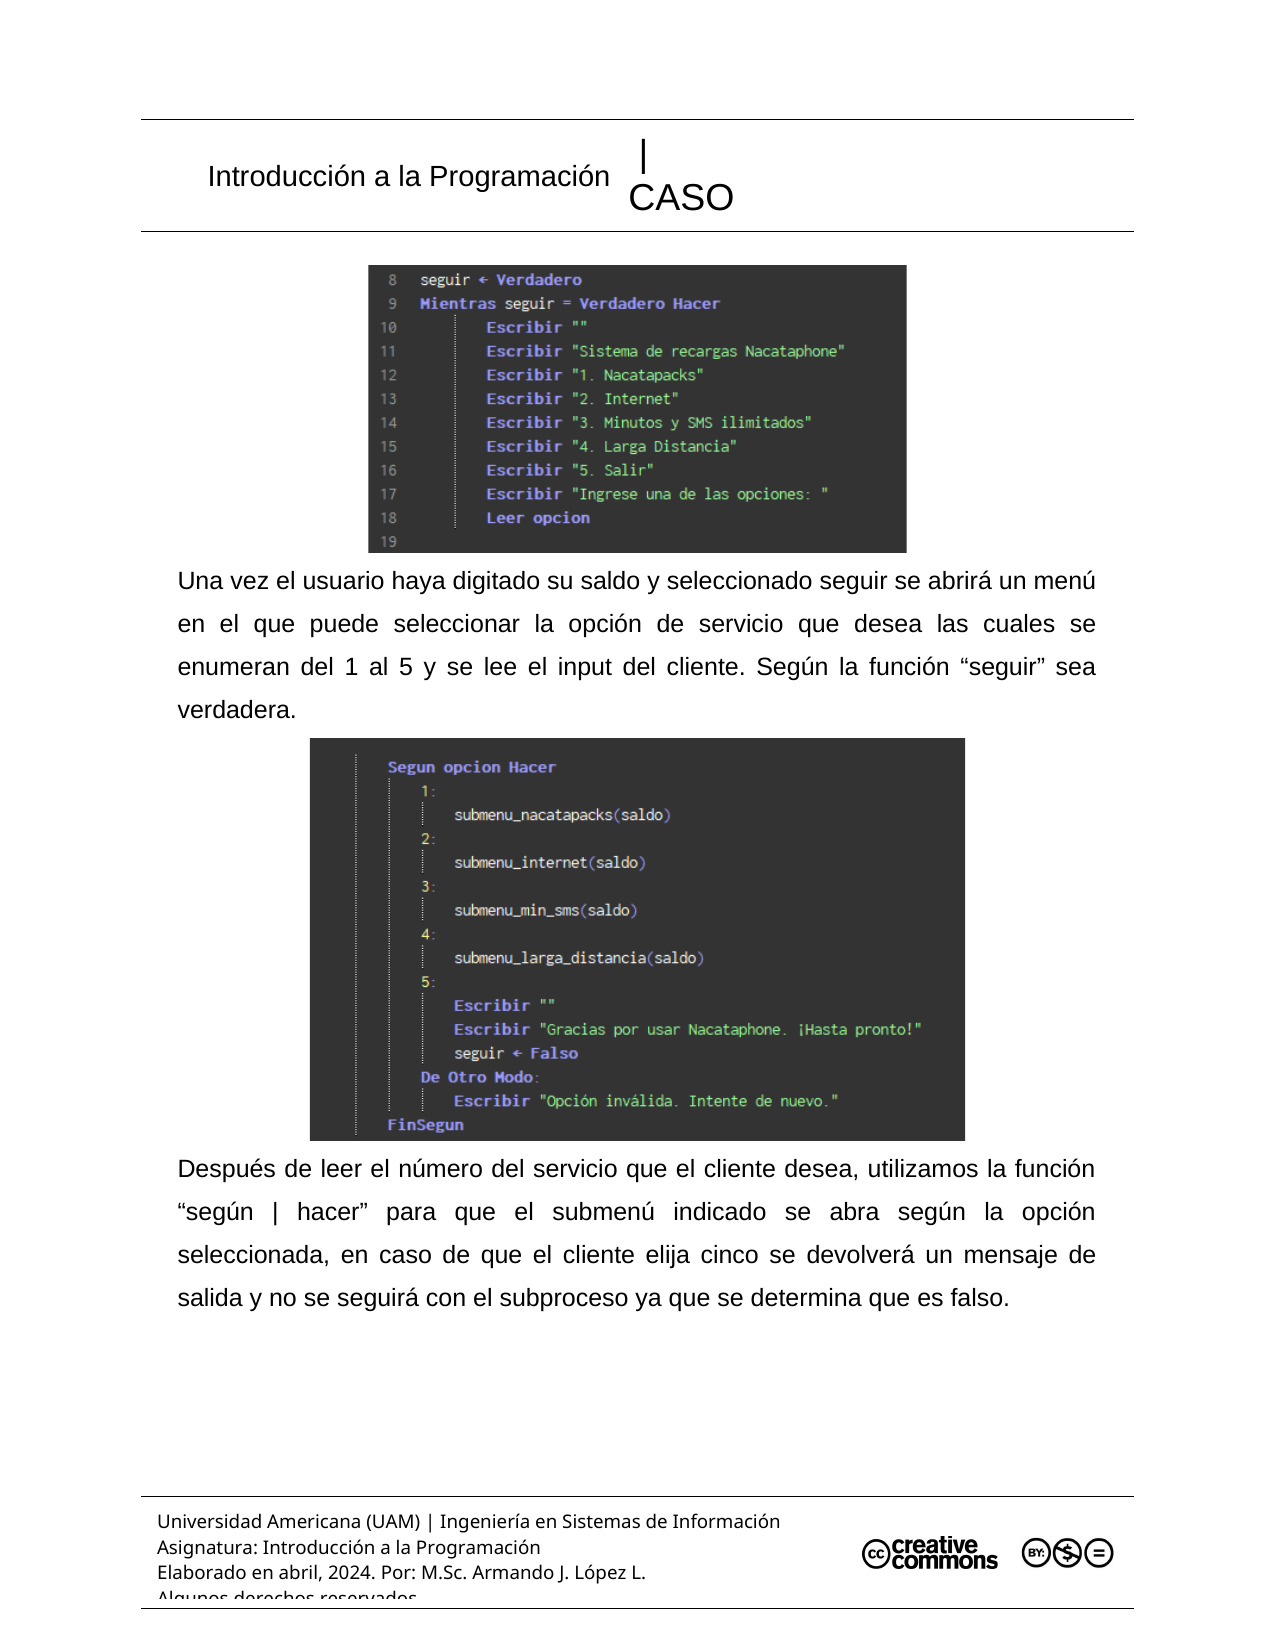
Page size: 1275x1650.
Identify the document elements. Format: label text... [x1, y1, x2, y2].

text Después de leer el número del servicio que el cliente desea, utilizamos la función “según | hacer” para que el submenú indicado se abra según la opción seleccionada, en caso de que el cliente elija cinco se devolverá un mensaje de salida y no se seguirá con el subproceso ya que se determina que es falso. [177, 1154, 1098, 1312]
picture [368, 265, 907, 553]
picture [1021, 1536, 1114, 1570]
picture [309, 738, 966, 1141]
text Una vez el usuario haya digitado su saldo y seleccionado seguir se abrirá un menú en el que puede seleccionar la opción de servicio que desea las cuales se enumeran del 1 al 5 y se lee el input del cliente. Según la función “seguir” sea verdadera. [177, 566, 1098, 724]
picture [862, 1536, 998, 1569]
